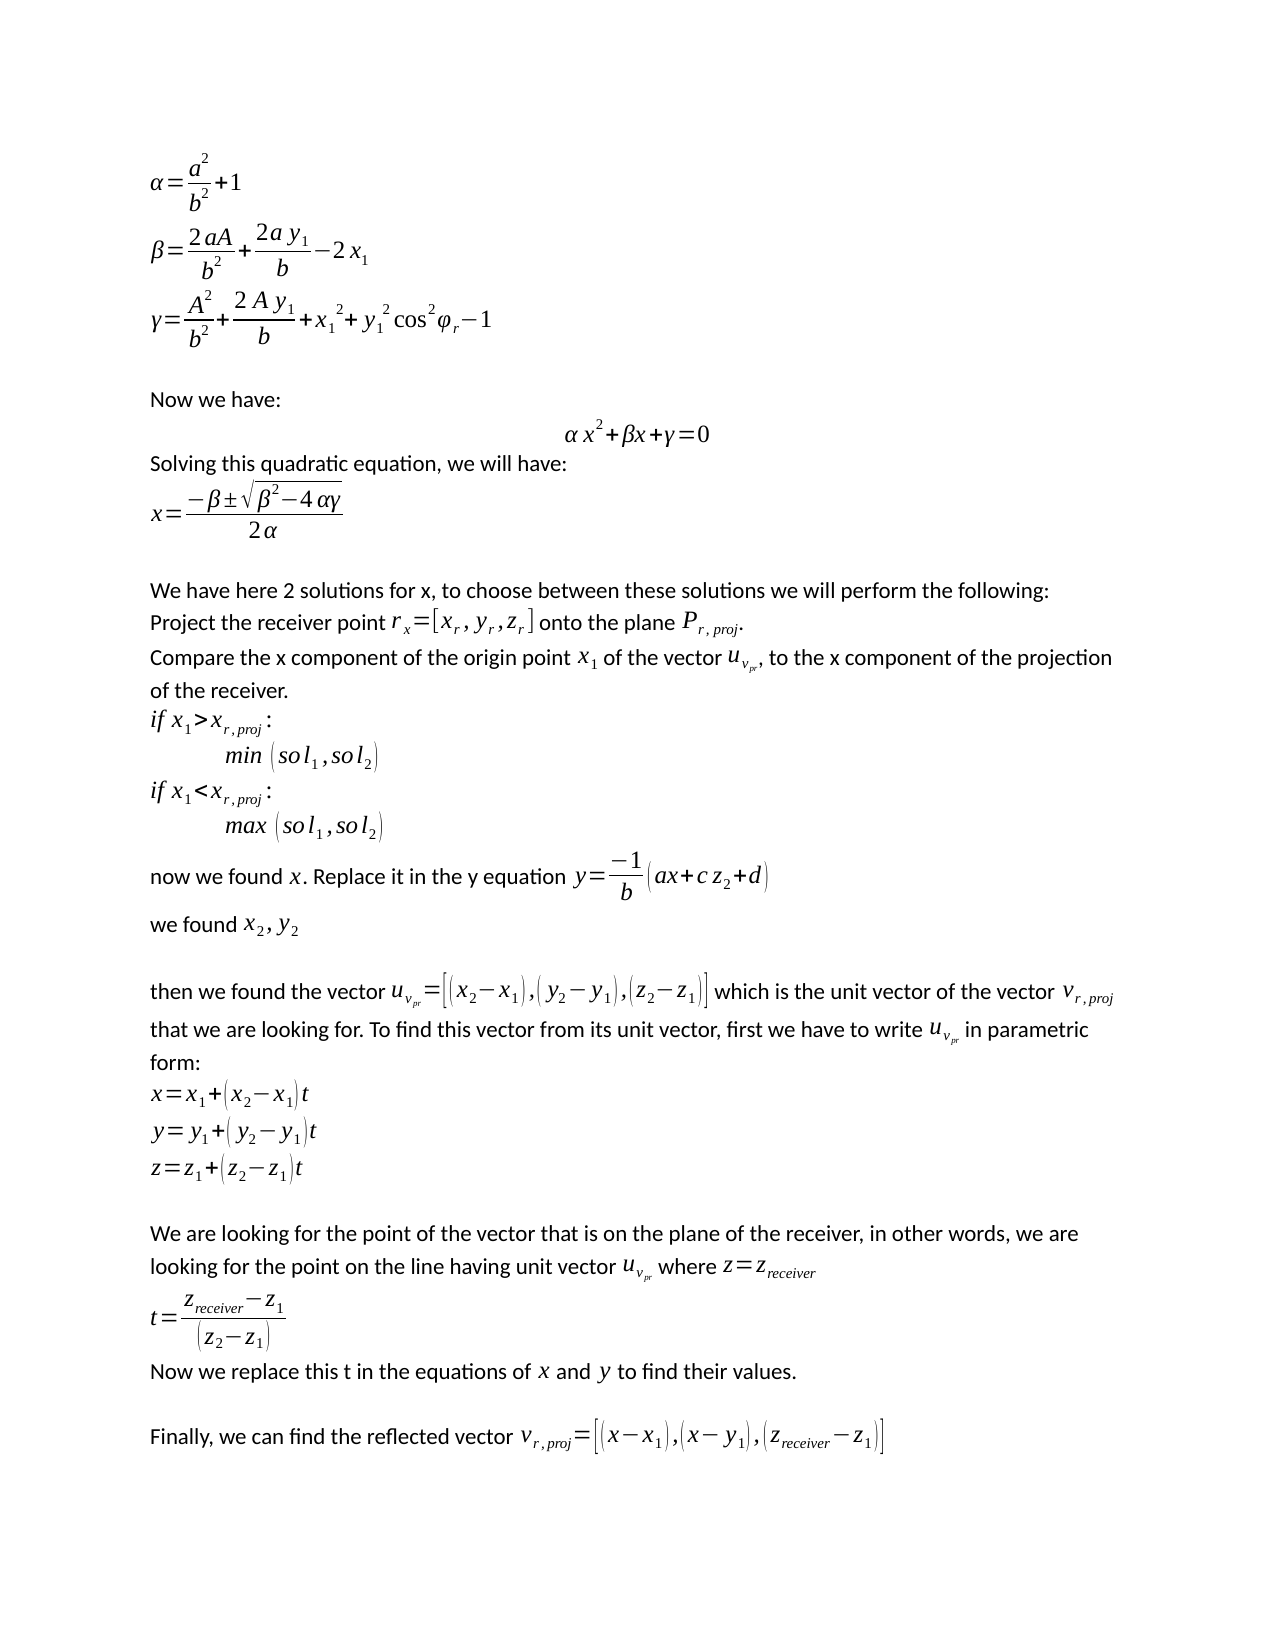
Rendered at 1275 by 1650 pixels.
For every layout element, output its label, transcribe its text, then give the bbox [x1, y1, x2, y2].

text Solving this quadratic equation, we will have: [150, 449, 1125, 477]
text Finally, we can find the reflected vector [150, 1417, 1125, 1456]
text now we found . Replace it in the y equation [150, 847, 1125, 906]
text Now we replace this t in the equations of and to find their values. [150, 1357, 1125, 1385]
text We are looking for the point of the vector that is on the plane of the receiver, in other words, we are looking for the point on the line having unit vector where [150, 1219, 1125, 1283]
text Compare the x component of the origin point of the vector , to the x component of the projection of the receiver. [150, 640, 1125, 704]
text we found [150, 908, 1125, 939]
text We have here 2 solutions for x, to choose between these solutions we will perform the following: [150, 576, 1125, 604]
text then we found the vector which is the unit vector of the vector that we are looking for. To find this vector from its unit vector, first we have to write in parametric form: [150, 972, 1125, 1076]
text Now we have: [150, 385, 1125, 413]
text Project the receiver point onto the plane . [150, 607, 1125, 638]
